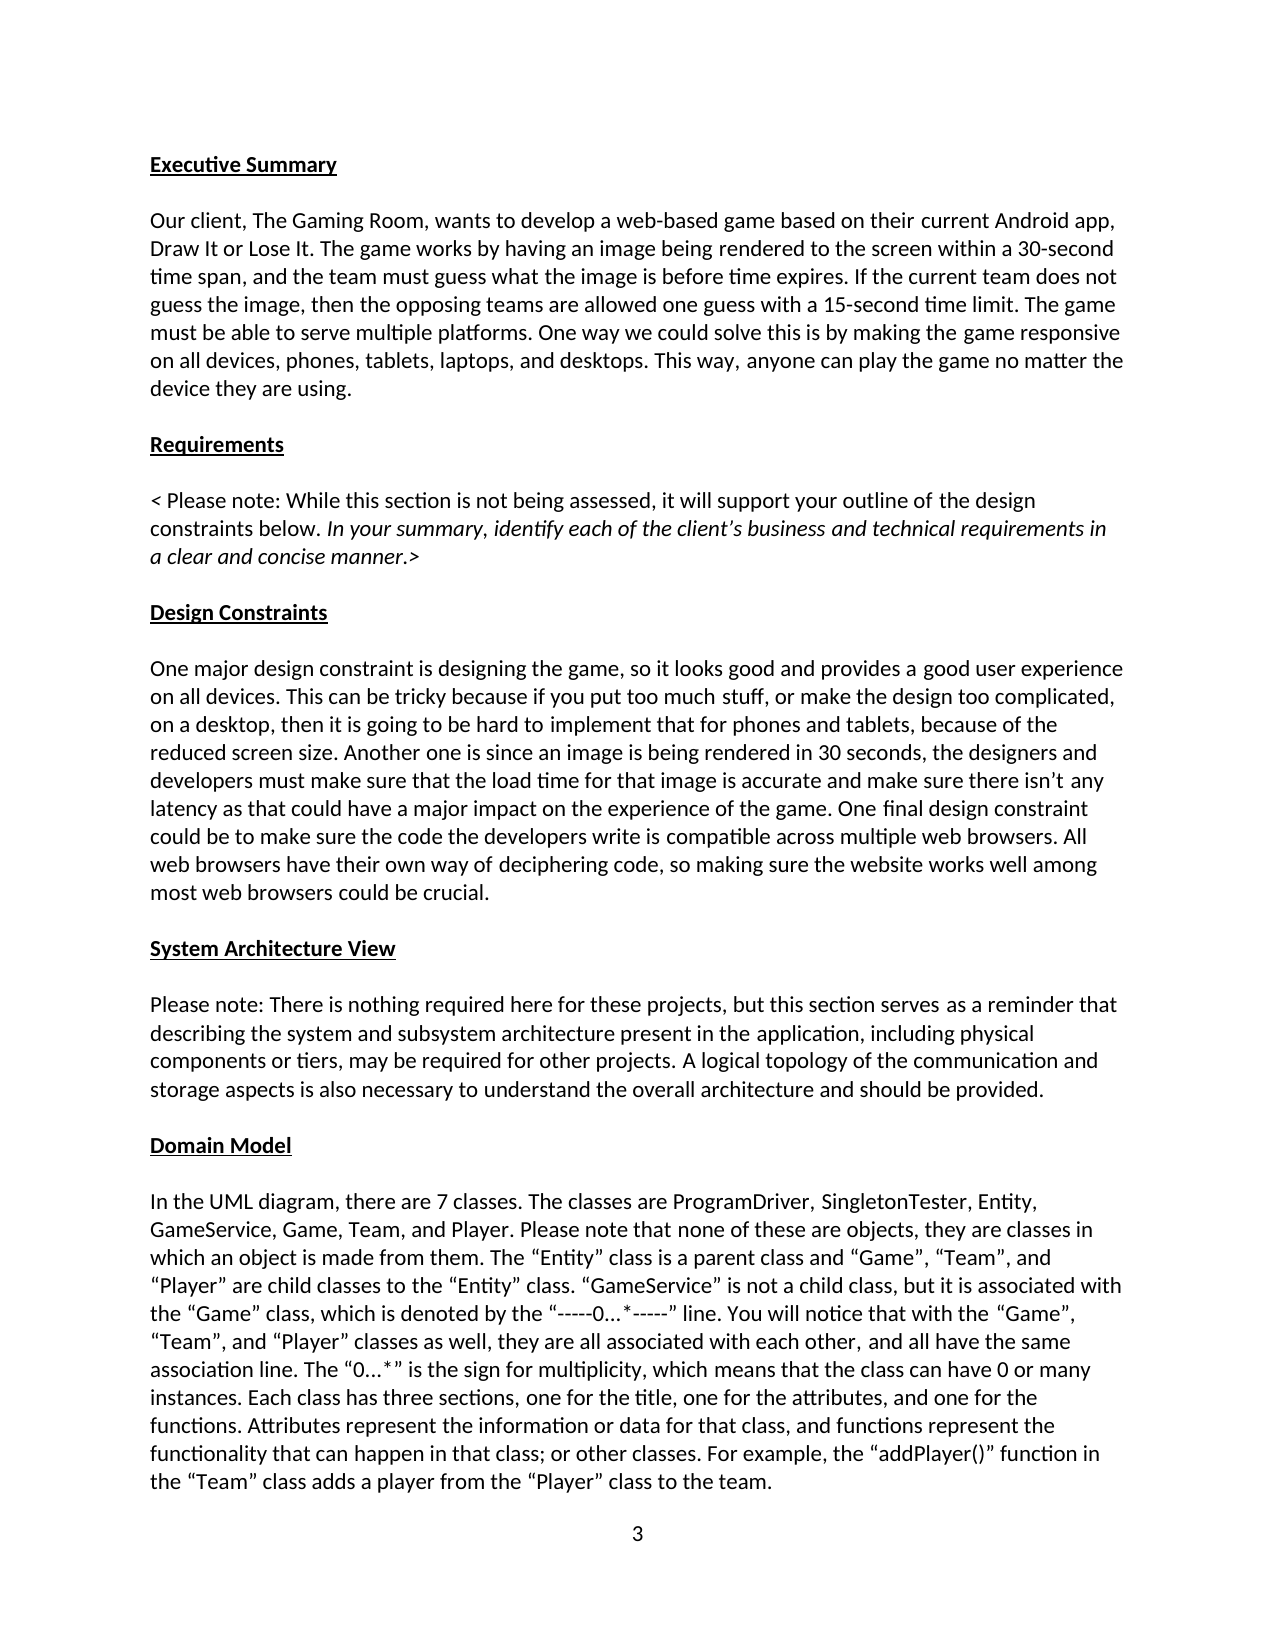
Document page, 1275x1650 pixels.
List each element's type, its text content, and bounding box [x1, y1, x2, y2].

subtitle Requirements [150, 430, 1125, 458]
subtitle Executive Summary [150, 150, 1125, 178]
subtitle Design Constraints [150, 598, 1125, 626]
subtitle System Architecture View [150, 934, 1125, 963]
text < Please note: While this section is not being assessed, it will support your outline of the design constraints below. In your summary, identify each of the client’s business and technical requirements in a clear and concise manner.> [420, 486, 1125, 570]
text Our client, The Gaming Room, wants to develop a web-based game based on their current Android app, Draw It or Lose It. The game works by having an image being rendered to the screen within a 30-second time span, and the team must guess what the image is before time expires. If the current team does not guess the image, then the opposing teams are allowed one guess with a 15-second time limit. The game must be able to serve multiple platforms. One way we could solve this is by making the game responsive on all devices, phones, tablets, laptops, and desktops. This way, anyone can play the game no matter the device they are using. [352, 206, 1125, 402]
subtitle Domain Model [150, 1131, 1125, 1159]
text In the UML diagram, there are 7 classes. The classes are ProgramDriver, SingletonTester, Entity, GameService, Game, Team, and Player. Please note that none of these are objects, they are classes in which an object is made from them. The “Entity” class is a parent class and “Game”, “Team”, and “Player” are child classes to the “Entity” class. “GameService” is not a child class, but it is associated with the “Game” class, which is denoted by the “-----0...*-----” line. You will notice that with the “Game”, “Team”, and “Player” classes as well, they are all associated with each other, and all have the same association line. The “0...*” is the sign for multiplicity, which means that the class can have 0 or many instances. Each class has three sections, one for the title, one for the attributes, and one for the functions. Attributes represent the information or data for that class, and functions represent the functionality that can happen in that class; or other classes. For example, the “addPlayer()” function in the “Team” class adds a player from the “Player” class to the team. [773, 1187, 1125, 1495]
text One major design constraint is designing the game, so it looks good and provides a good user experience on all devices. This can be tricky because if you put too much stuff, or make the design too complicated, on a desktop, then it is going to be hard to implement that for phones and tablets, because of the reduced screen size. Another one is since an image is being rendered in 30 seconds, the designers and developers must make sure that the load time for that image is accurate and make sure there isn’t any latency as that could have a major impact on the experience of the game. One final design constraint could be to make sure the code the developers write is compatible across multiple web browsers. All web browsers have their own way of deciphering code, so making sure the website works well among most web browsers could be crucial. [150, 654, 1125, 907]
